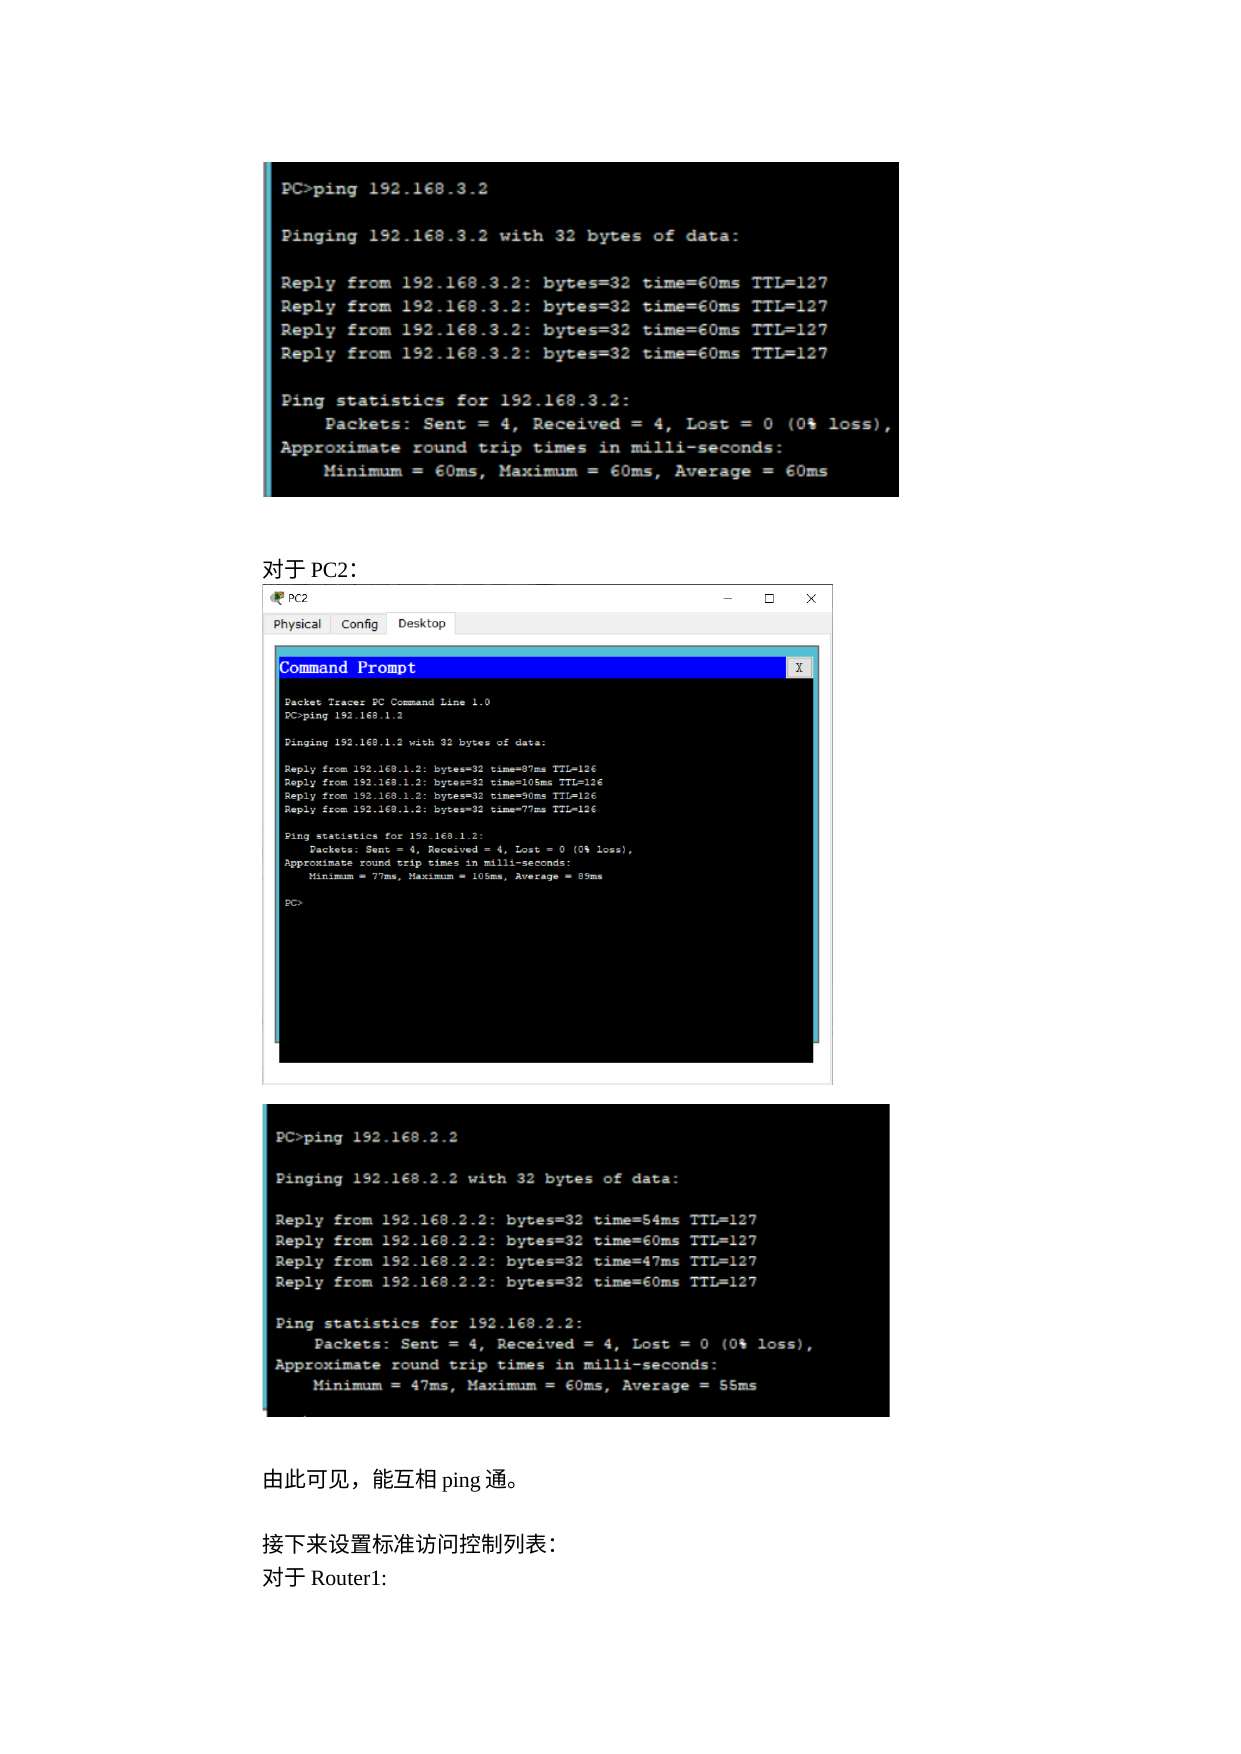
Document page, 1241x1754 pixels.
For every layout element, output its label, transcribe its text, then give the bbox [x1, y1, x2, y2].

picture [262, 584, 833, 1085]
list 接下来设置标准访问控制列表： [262, 1527, 1053, 1559]
list 对于Router1: [262, 1559, 1053, 1592]
list 由此可见，能互相ping通。 [262, 1462, 1053, 1494]
picture [262, 162, 899, 497]
list 对于PC2： [262, 552, 1053, 584]
picture [262, 1104, 890, 1417]
